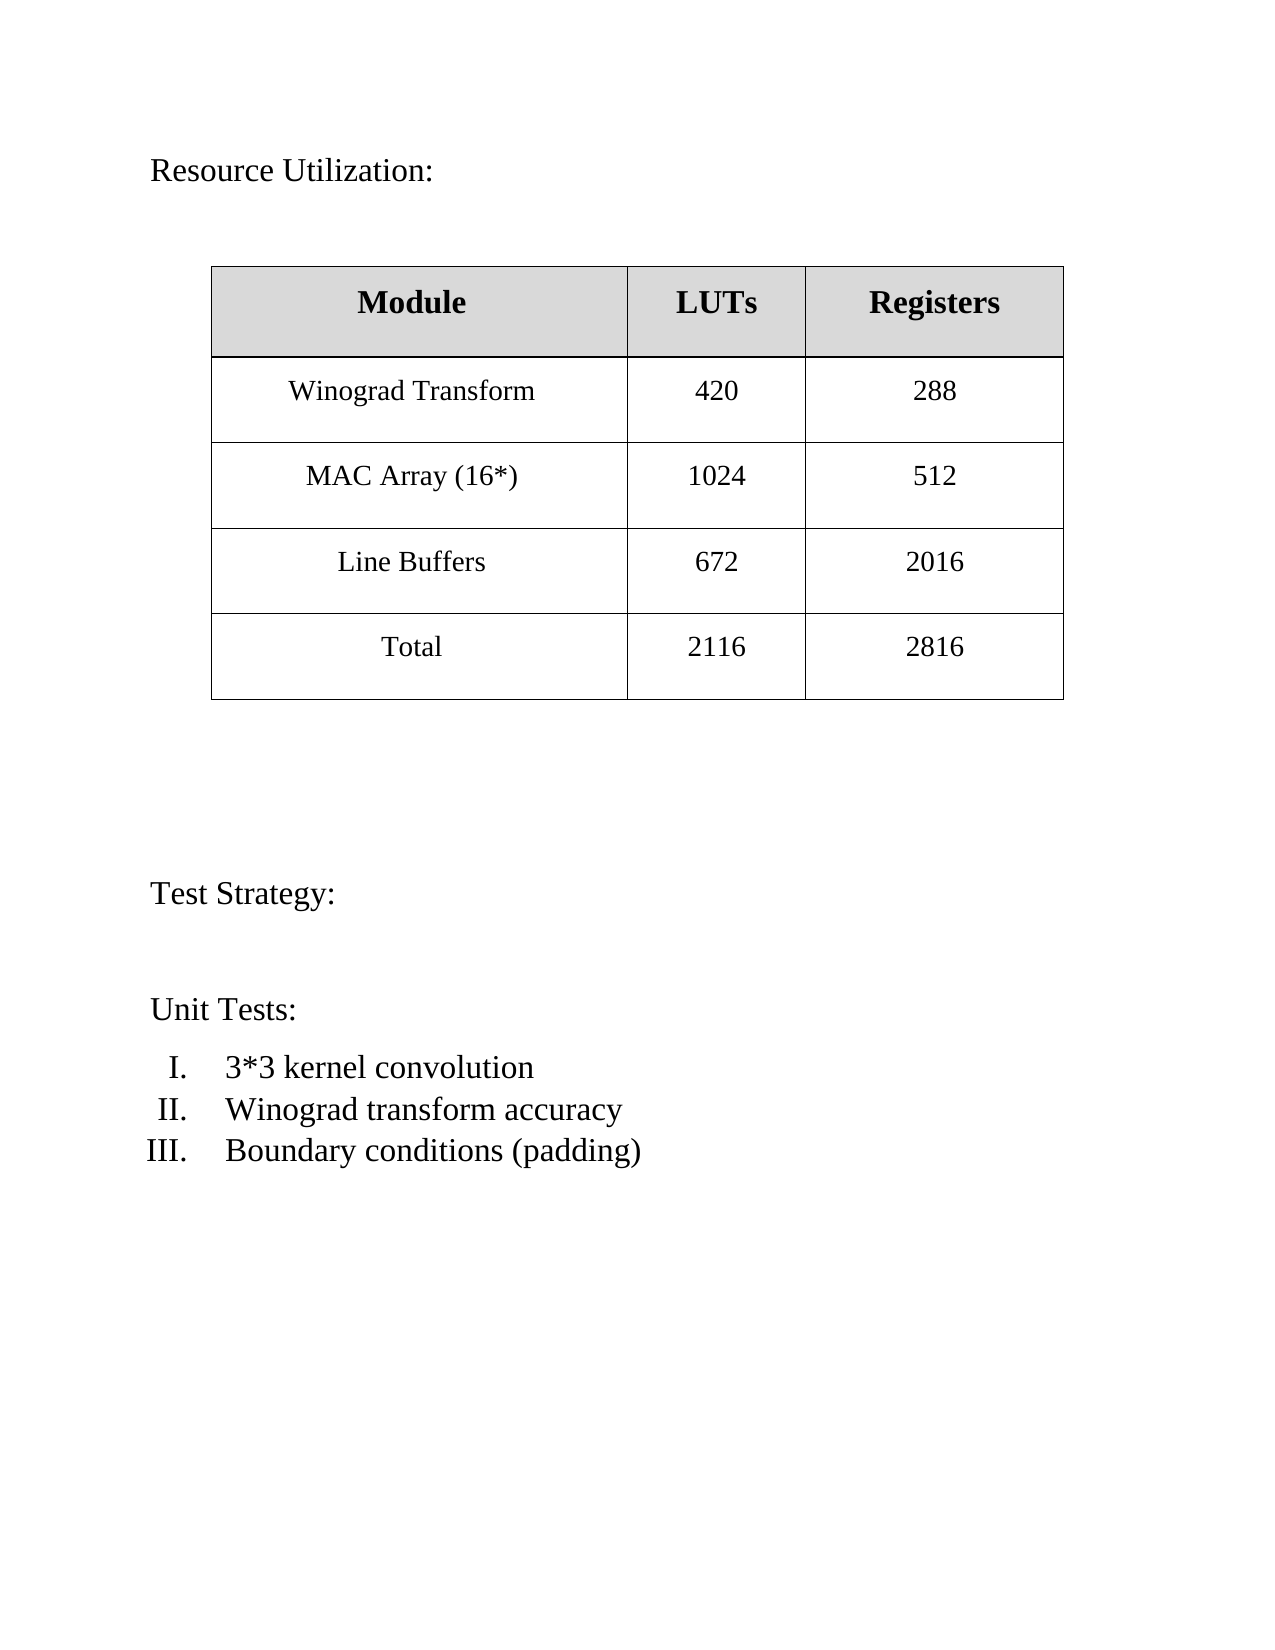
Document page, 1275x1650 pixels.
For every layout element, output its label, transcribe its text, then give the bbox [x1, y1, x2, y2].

list Boundary conditions (padding) [187, 1130, 1125, 1169]
table_cell 512 [806, 443, 1063, 527]
table_header LUTs [628, 267, 805, 356]
table_cell Total [212, 614, 627, 698]
table_cell 1024 [628, 443, 805, 527]
table_cell Winograd Transform [212, 358, 627, 442]
text Unit Tests: [150, 989, 1125, 1028]
table_cell 2116 [628, 614, 805, 698]
table_cell 2816 [806, 614, 1063, 698]
list Winograd transform accuracy [187, 1089, 1125, 1127]
list 3*3 kernel convolution [187, 1048, 1125, 1086]
table_cell 2016 [806, 529, 1063, 613]
text Test Strategy: [150, 873, 1125, 912]
table_cell 672 [628, 529, 805, 613]
table_cell 420 [628, 358, 805, 442]
table_header Registers [806, 267, 1063, 356]
table_cell Line Buffers [212, 529, 627, 613]
table_cell MAC Array (16*) [212, 443, 627, 527]
table_cell 288 [806, 358, 1063, 442]
table_header Module [212, 267, 627, 356]
text Resource Utilization: [150, 150, 1125, 188]
